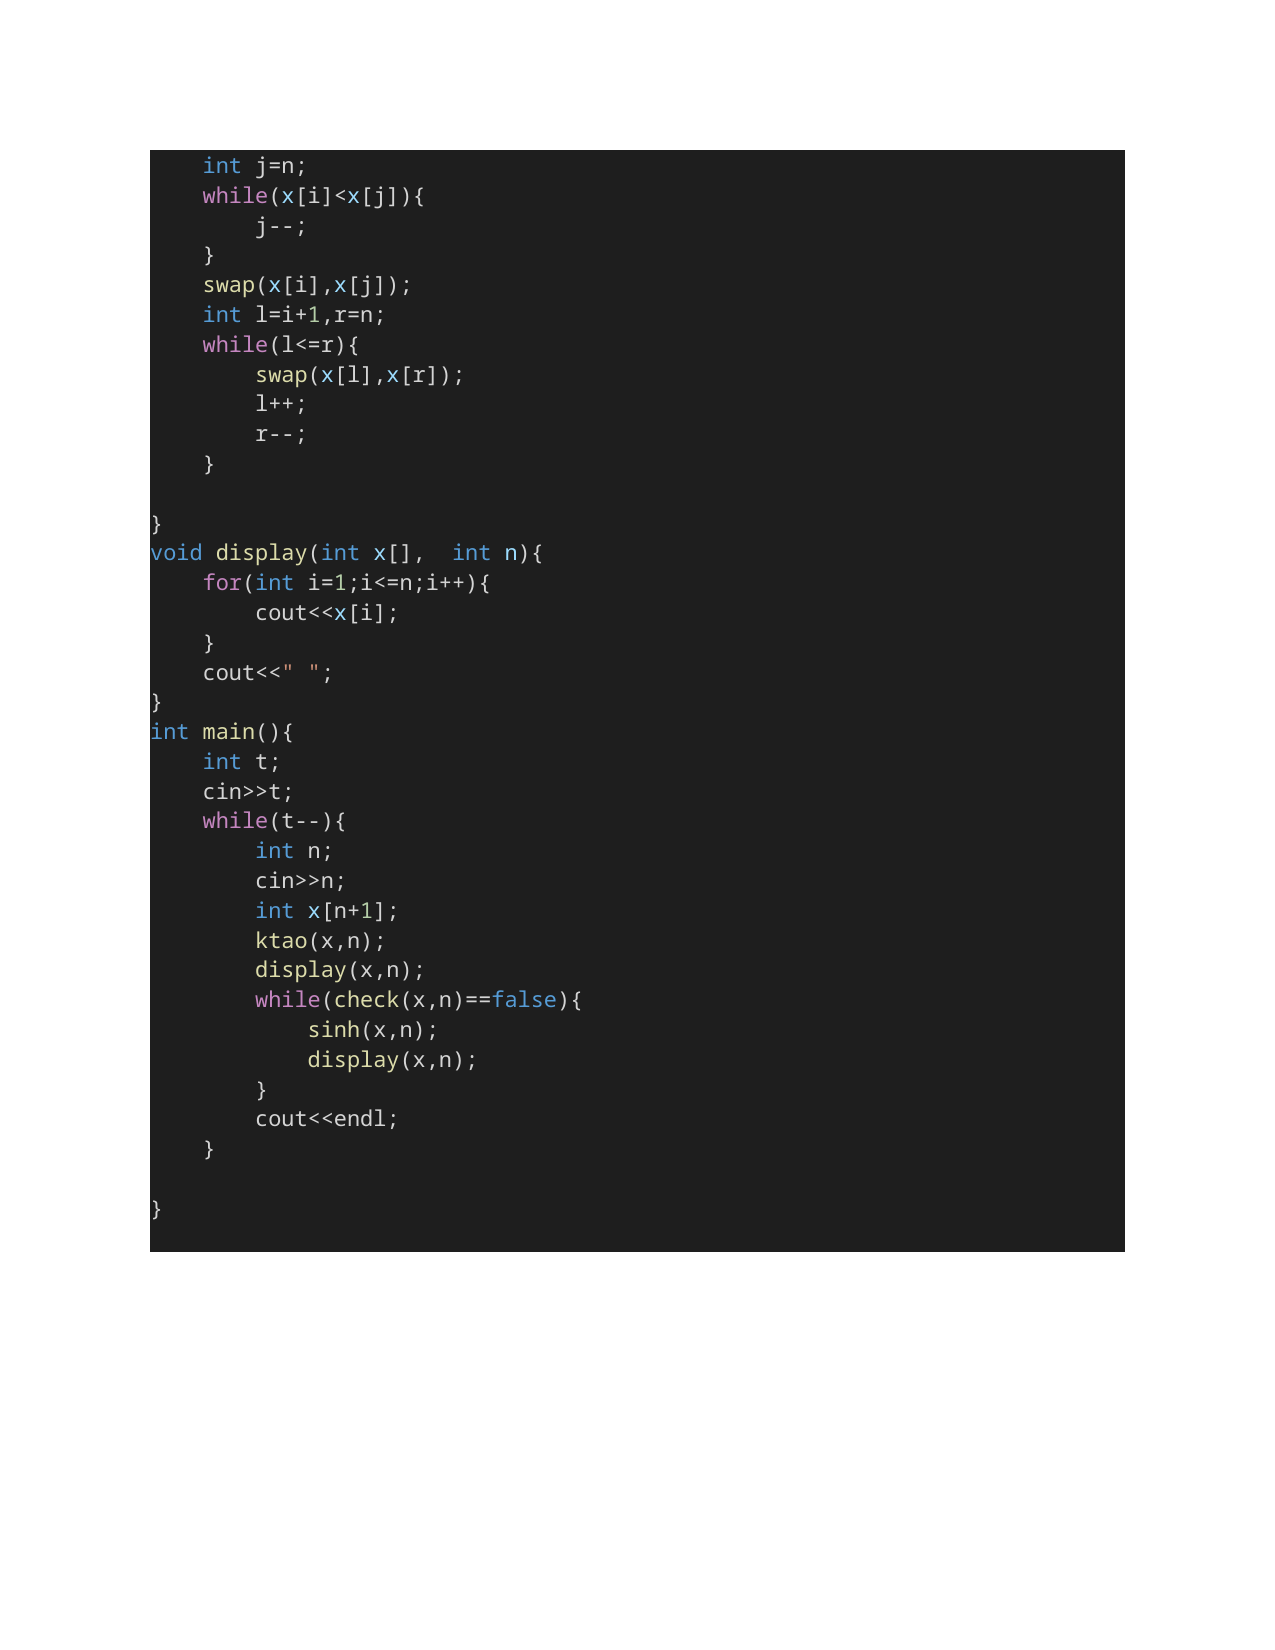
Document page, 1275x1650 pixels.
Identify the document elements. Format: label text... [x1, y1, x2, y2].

text while(l<=r){ [150, 329, 1125, 358]
text } [150, 507, 1125, 537]
text int j=n; [150, 150, 1125, 180]
text void display(int x[], int n){ [150, 537, 1125, 567]
text int x[n+1]; [150, 895, 1125, 924]
text int t; [150, 746, 1125, 776]
text cin>>t; [150, 776, 1125, 805]
text display(x,n); [150, 954, 1125, 984]
text sinh(x,n); [150, 1014, 1125, 1044]
text r--; [150, 418, 1125, 448]
text while(t--){ [150, 805, 1125, 835]
text int l=i+1,r=n; [150, 299, 1125, 329]
text swap(x[l],x[r]); [150, 358, 1125, 388]
text while(check(x,n)==false){ [150, 984, 1125, 1014]
text int n; [150, 835, 1125, 865]
text ktao(x,n); [150, 924, 1125, 954]
text j--; [150, 209, 1125, 239]
text } [150, 1073, 1125, 1103]
text cin>>n; [150, 865, 1125, 895]
text cout<<" "; [150, 656, 1125, 686]
text display(x,n); [150, 1044, 1125, 1073]
text } [150, 627, 1125, 656]
text } [150, 239, 1125, 269]
text l++; [150, 388, 1125, 418]
text swap(x[i],x[j]); [150, 269, 1125, 299]
text cout<<x[i]; [150, 597, 1125, 627]
text for(int i=1;i<=n;i++){ [150, 567, 1125, 597]
text int main(){ [150, 716, 1125, 746]
text } [150, 1133, 1125, 1163]
text } [150, 1193, 1125, 1222]
text } [150, 686, 1125, 716]
text while(x[i]<x[j]){ [150, 180, 1125, 209]
text } [150, 448, 1125, 478]
text cout<<endl; [150, 1103, 1125, 1133]
